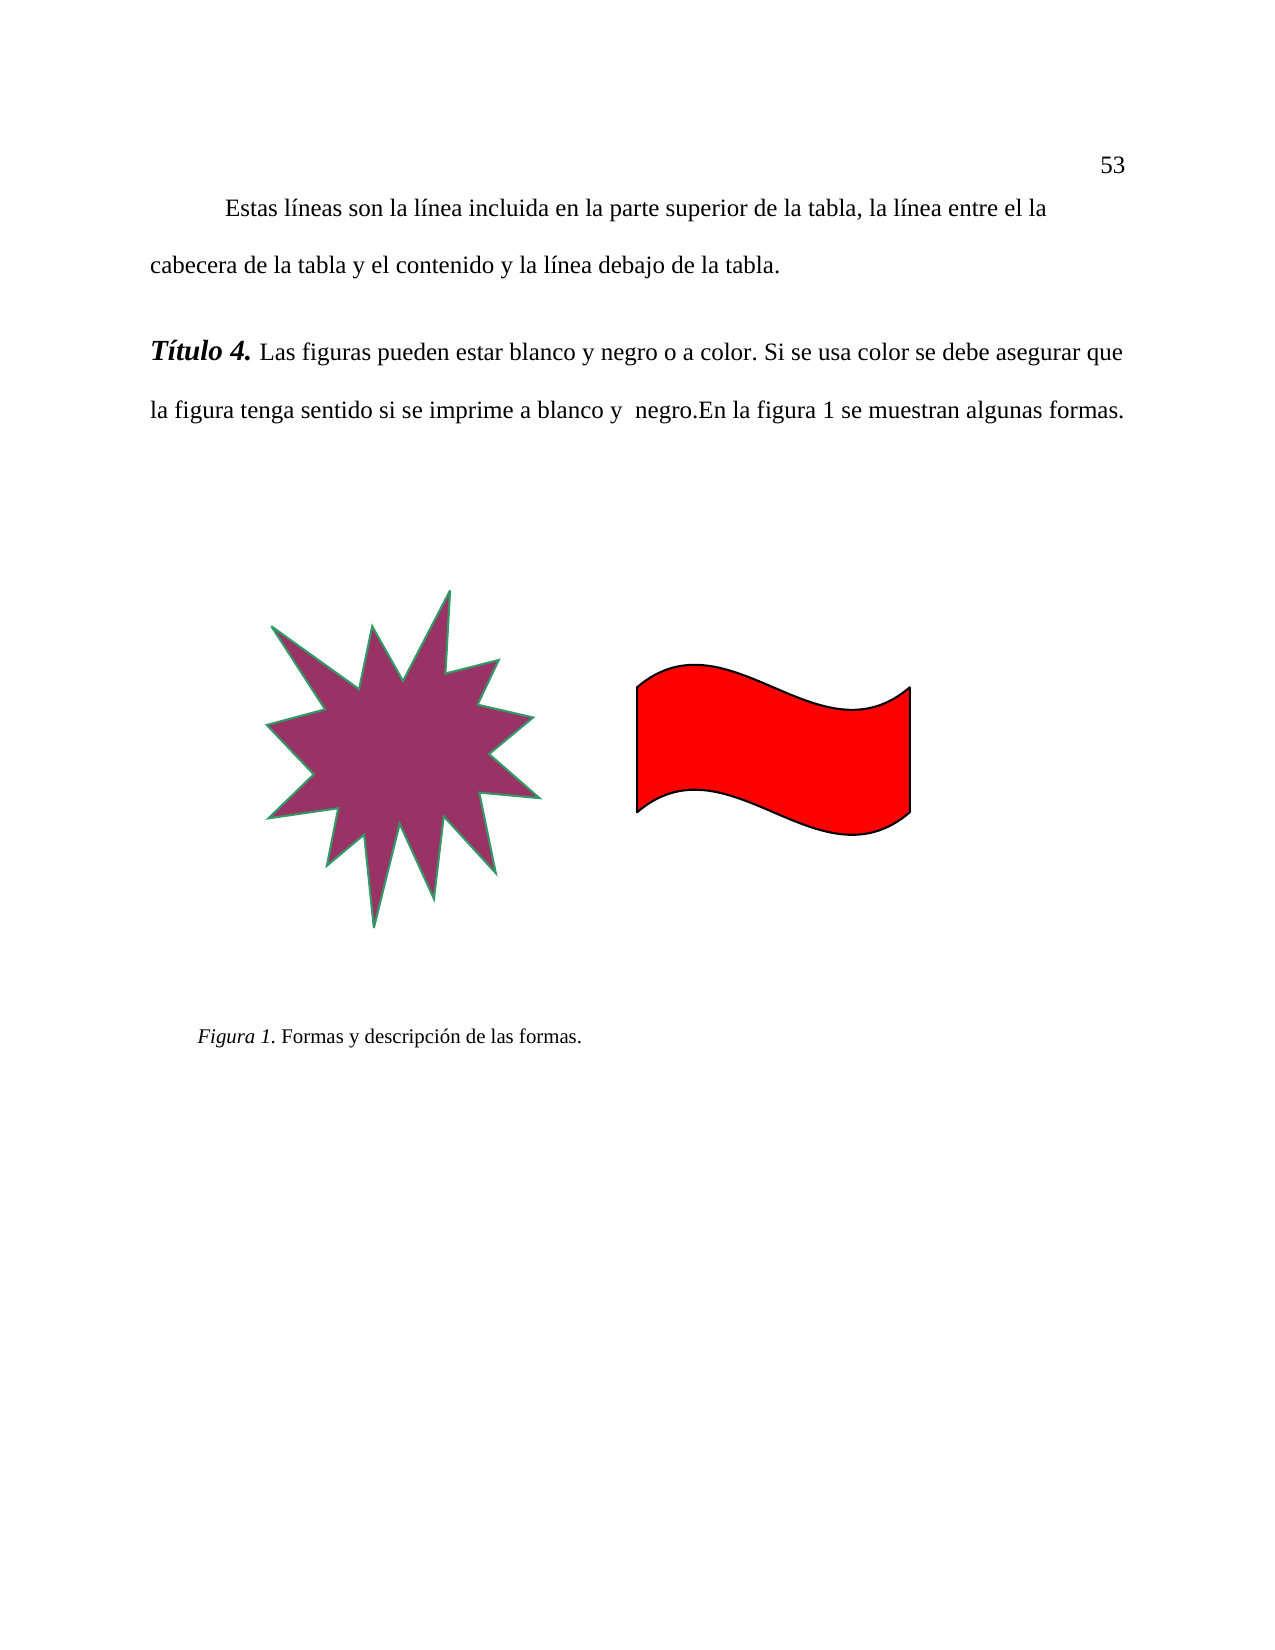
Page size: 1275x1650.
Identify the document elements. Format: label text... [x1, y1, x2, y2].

text Estas líneas son la línea incluida en la parte superior de la tabla, la línea entre el la cabecera de la tabla y el contenido y la línea debajo de la tabla. [150, 193, 1125, 279]
subtitle Título 4. Las figuras pueden estar blanco y negro o a color. Si se usa color se debe asegurar que la figura tenga sentido si se imprime a blanco y negro.En la figura 1 se muestran algunas formas. [150, 333, 1125, 424]
text Figura 1. Formas y descripción de las formas. [150, 1024, 1125, 1048]
